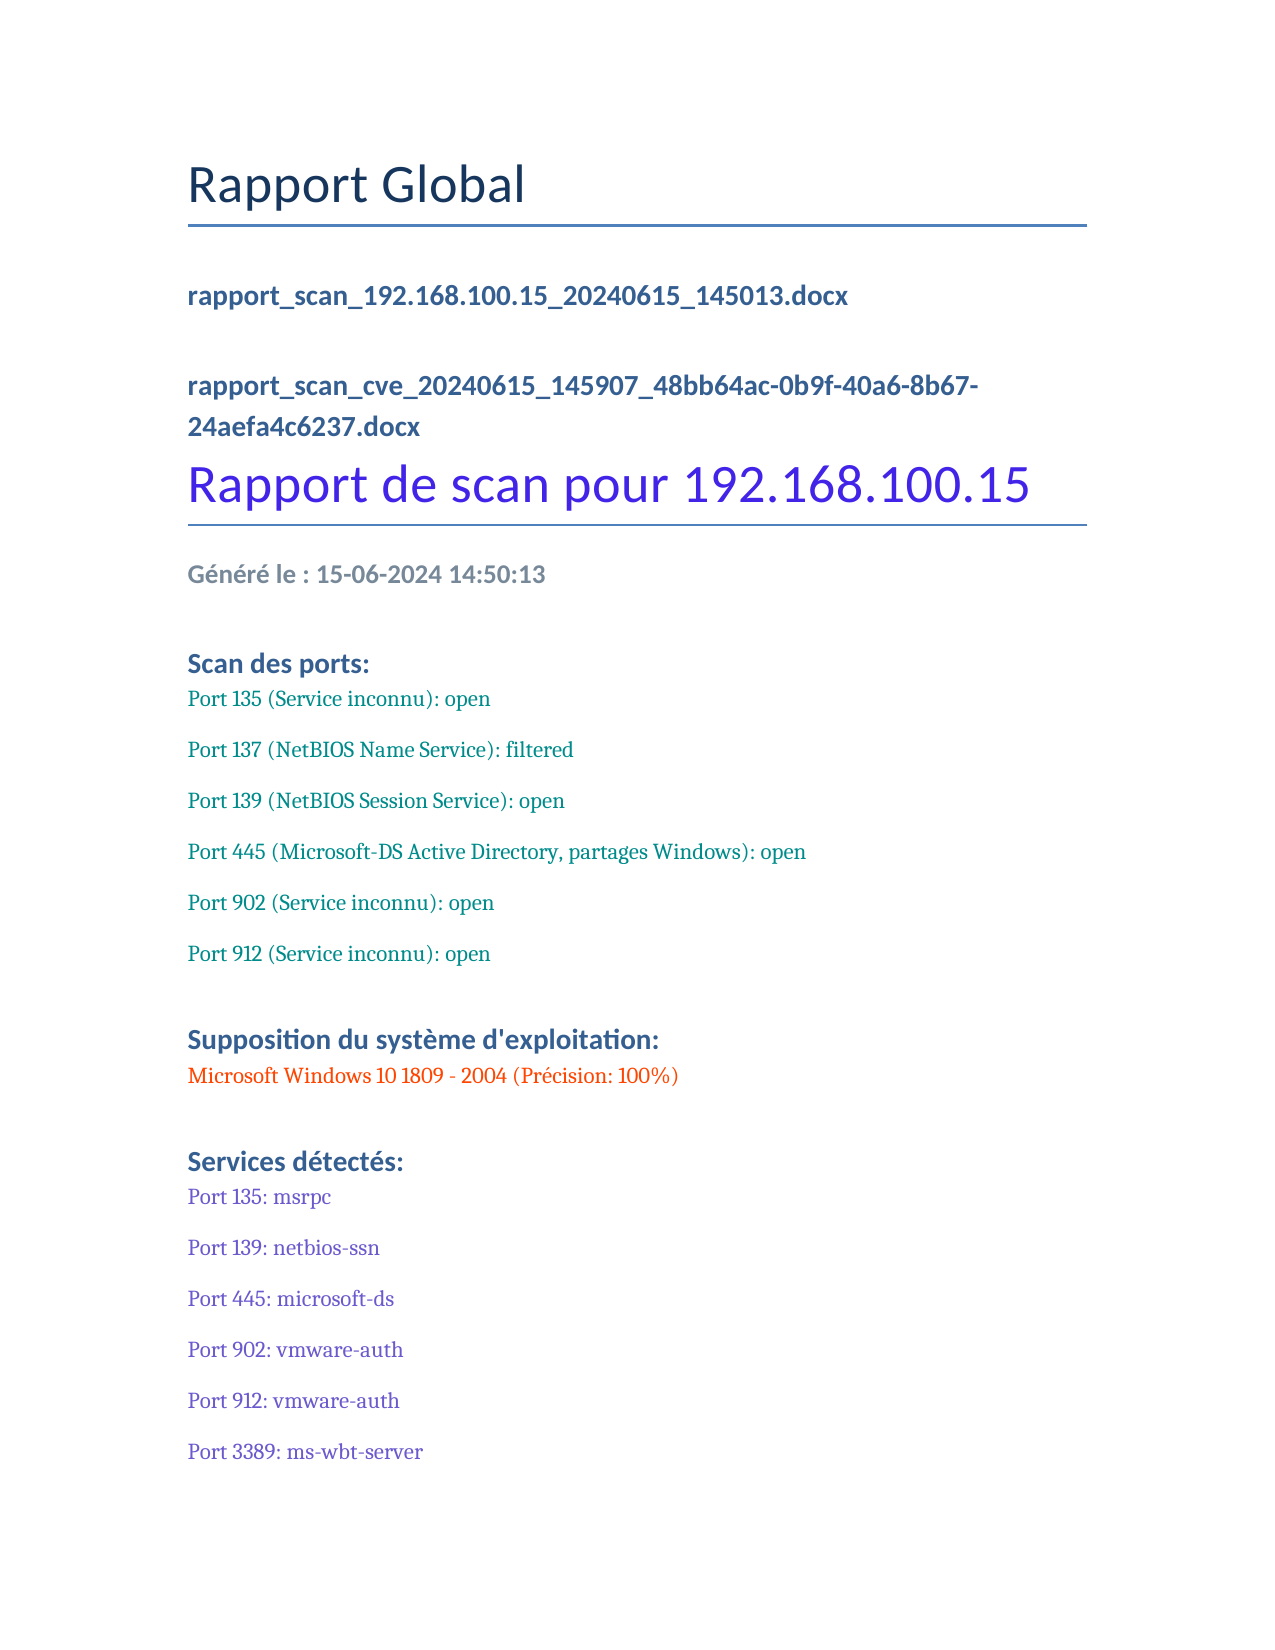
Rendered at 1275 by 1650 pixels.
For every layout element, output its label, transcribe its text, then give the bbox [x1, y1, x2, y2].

text Port 135: msrpc [187, 1183, 1087, 1210]
text Port 3389: ms-wbt-server [187, 1439, 1087, 1465]
subtitle Scan des ports: [187, 645, 1087, 681]
text Port 137 (NetBIOS Name Service): filtered [187, 737, 1087, 763]
text Port 135 (Service inconnu): open [187, 686, 1087, 712]
title Rapport de scan pour 192.168.100.15 [187, 449, 1087, 526]
title Rapport Global [187, 150, 1087, 227]
text Port 902: vmware-auth [187, 1337, 1087, 1363]
text Port 139 (NetBIOS Session Service): open [187, 788, 1087, 814]
text Port 139: netbios-ssn [187, 1234, 1087, 1261]
text Port 445 (Microsoft-DS Active Directory, partages Windows): open [187, 839, 1087, 866]
text Port 912 (Service inconnu): open [187, 941, 1087, 968]
subtitle Généré le : 15-06-2024 14:50:13 [187, 557, 1087, 590]
text Microsoft Windows 10 1809 - 2004 (Précision: 100%) [187, 1062, 1087, 1089]
text Port 902 (Service inconnu): open [187, 890, 1087, 917]
subtitle rapport_scan_cve_20240615_145907_48bb64ac-0b9f-40a6-8b67-24aefa4c6237.docx [187, 367, 1087, 444]
subtitle Services détectés: [187, 1143, 1087, 1178]
subtitle Supposition du système d'exploitation: [187, 1021, 1087, 1057]
subtitle rapport_scan_192.168.100.15_20240615_145013.docx [187, 277, 1087, 312]
text Port 912: vmware-auth [187, 1388, 1087, 1414]
text Port 445: microsoft-ds [187, 1286, 1087, 1312]
